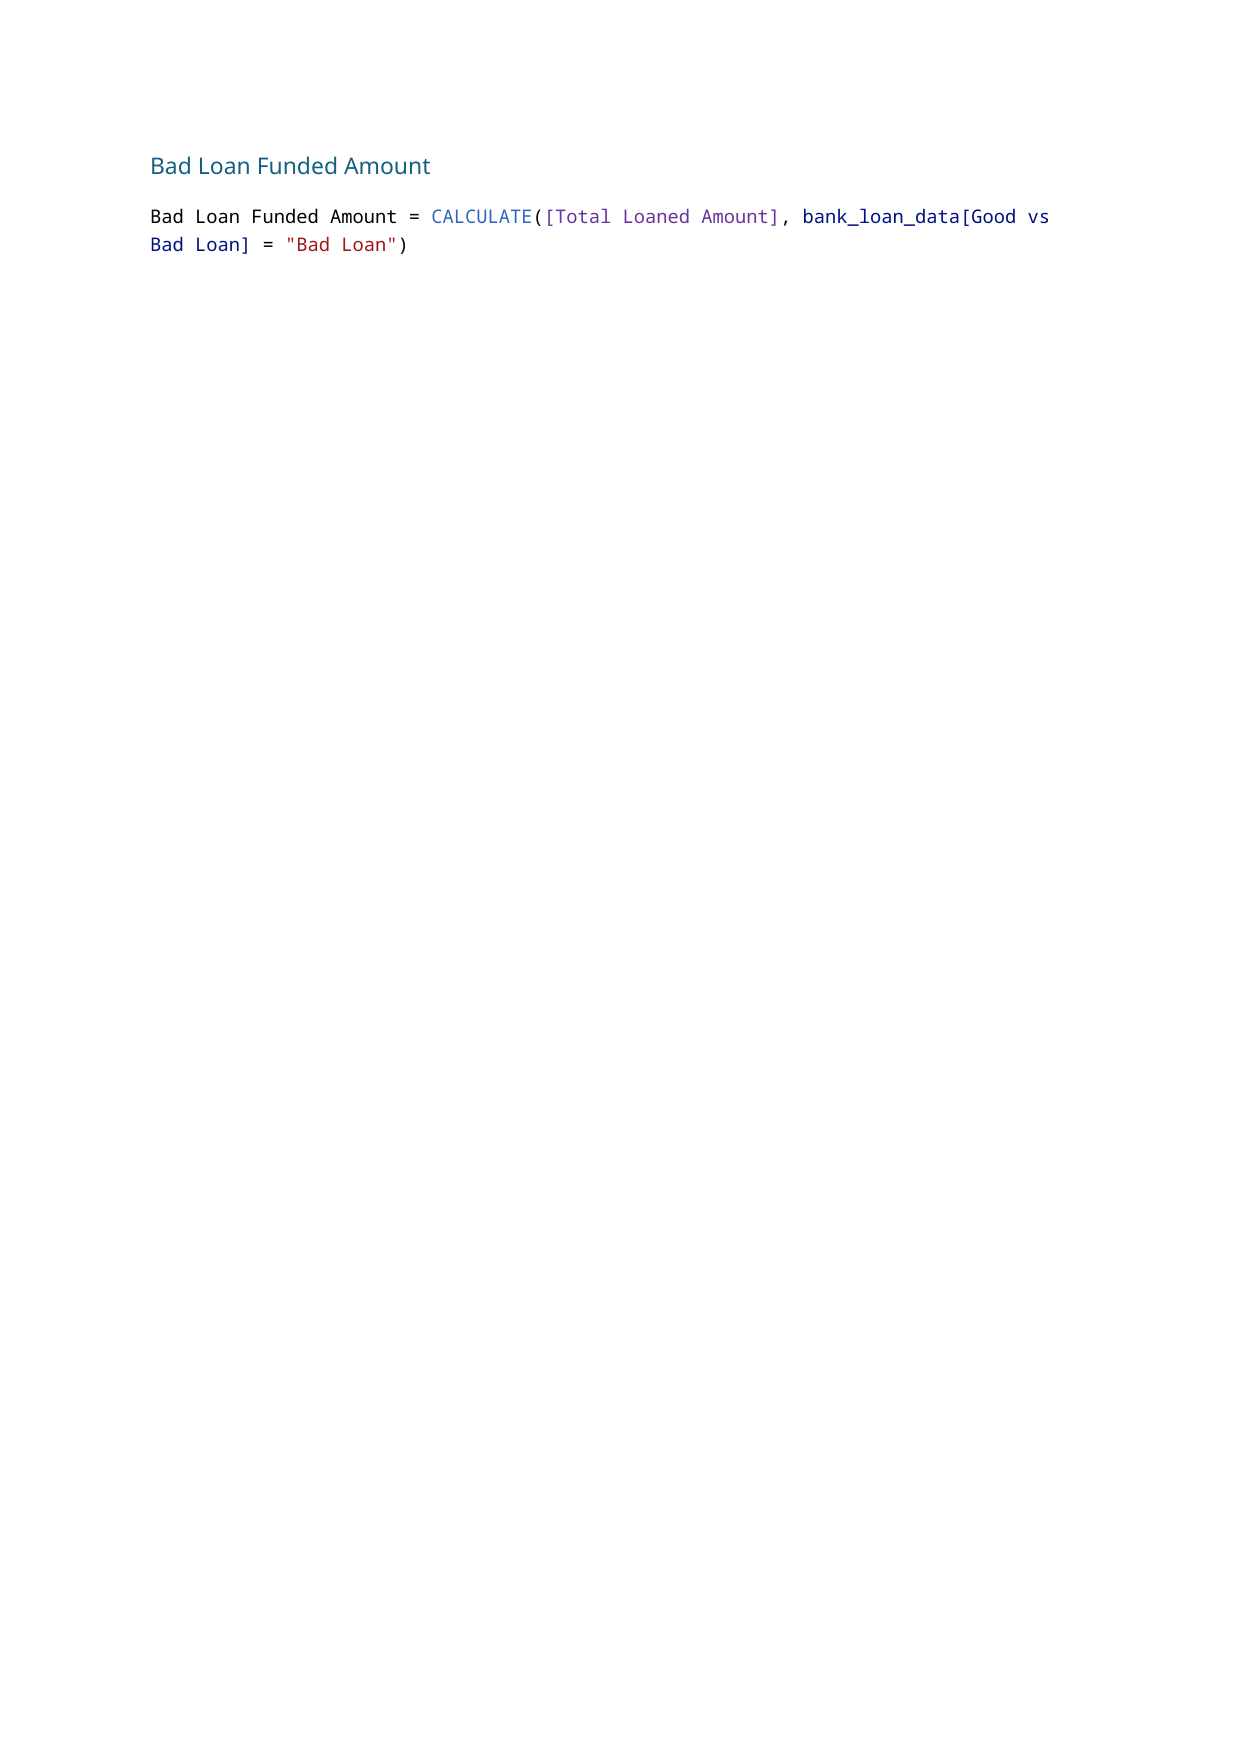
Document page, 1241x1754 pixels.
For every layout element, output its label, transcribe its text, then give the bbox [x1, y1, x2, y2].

text Bad Loan Funded Amount = CALCULATE([Total Loaned Amount], bank_loan_data[Good vs Bad Loan] = "Bad Loan") [150, 200, 1090, 257]
text Bad Loan Funded Amount [150, 150, 1090, 181]
